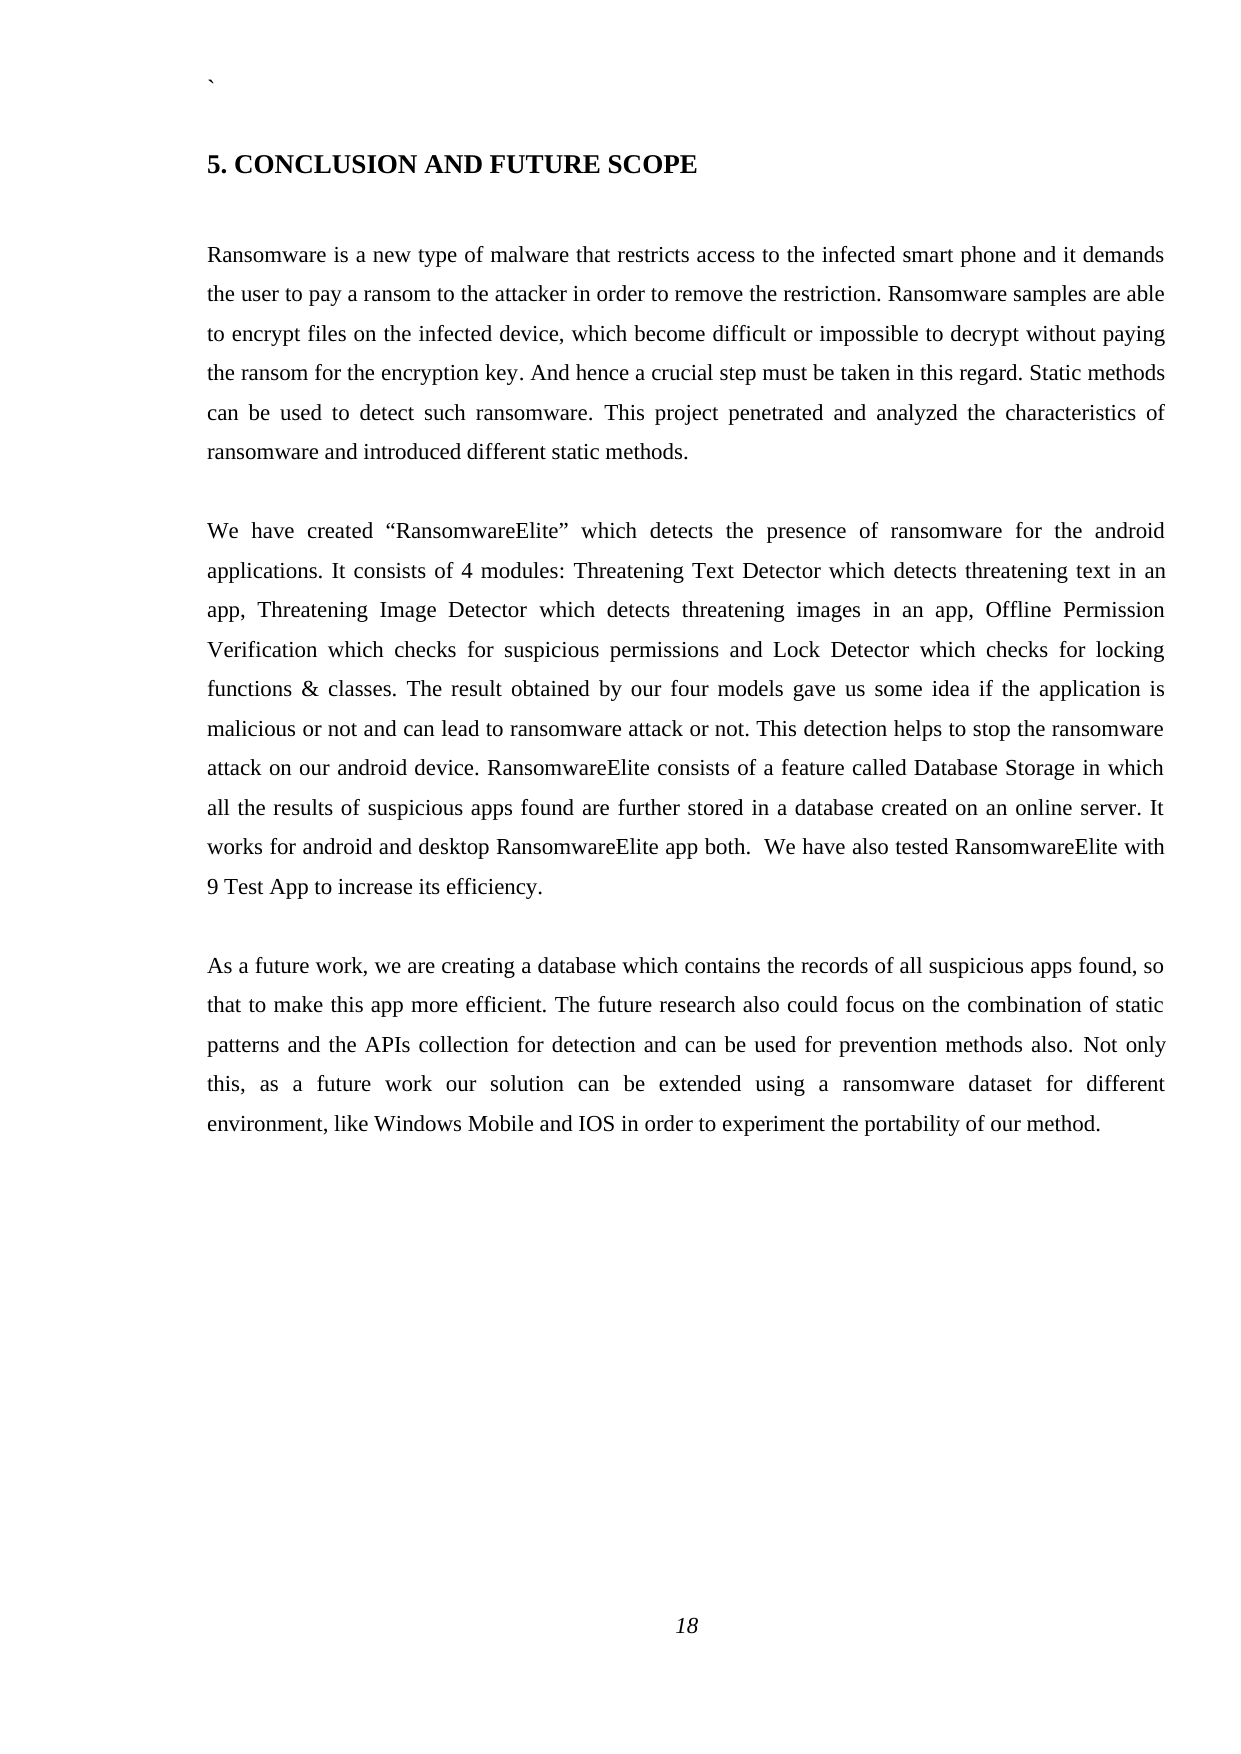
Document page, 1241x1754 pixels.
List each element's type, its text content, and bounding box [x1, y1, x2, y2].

list 5. CONCLUSION AND FUTURE SCOPE [207, 148, 1166, 179]
list Ransomware is a new type of malware that restricts access to the infected smart phone and it demands the user to pay a ransom to the attacker in order to remove the restriction. Ransomware samples are able to encrypt files on the infected device, which become difficult or impossible to decrypt without paying the ransom for the encryption key. And hence a crucial step must be taken in this regard. Static methods can be used to detect such ransomware. This project penetrated and analyzed the characteristics of ransomware and introduced different static methods. [207, 241, 1166, 465]
text 18 [207, 1612, 1166, 1638]
list As a future work, we are creating a database which contains the records of all suspicious apps found, so that to make this app more efficient. The future research also could focus on the combination of static patterns and the APIs collection for detection and can be used for prevention methods also. Not only this, as a future work our solution can be extended using a ransomware dataset for different environment, like Windows Mobile and IOS in order to experiment the portability of our method. [207, 952, 1166, 1136]
list We have created “RansomwareElite” which detects the presence of ransomware for the android applications. It consists of 4 modules: Threatening Text Detector which detects threatening text in an app, Threatening Image Detector which detects threatening images in an app, Offline Permission Verification which checks for suspicious permissions and Lock Detector which checks for locking functions & classes. The result obtained by our four models gave us some idea if the application is malicious or not and can lead to ransomware attack or not. This detection helps to stop the ransomware attack on our android device. RansomwareElite consists of a feature called Database Storage in which all the results of suspicious apps found are further stored in a database created on an online server. It works for android and desktop RansomwareElite app both. We have also tested RansomwareElite with 9 Test App to increase its efficiency. [207, 517, 1166, 899]
